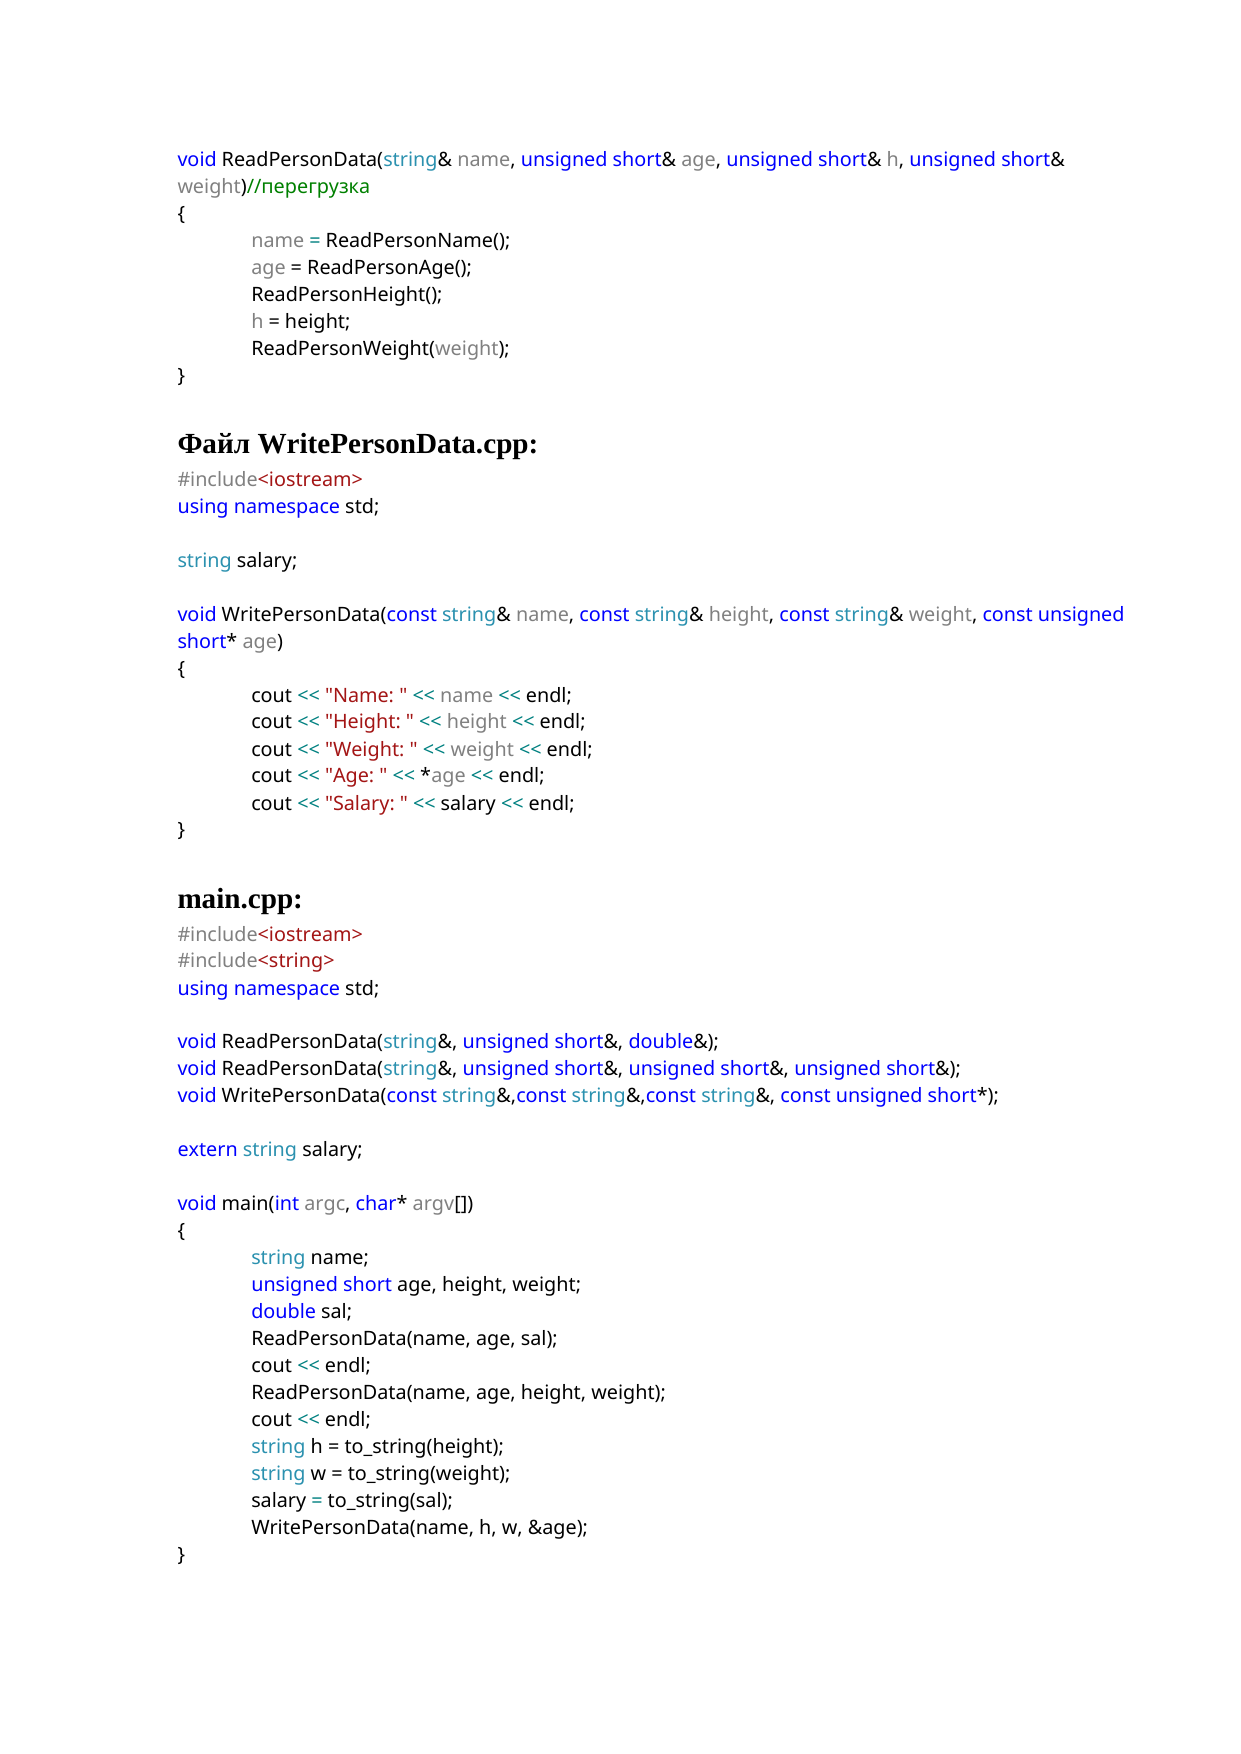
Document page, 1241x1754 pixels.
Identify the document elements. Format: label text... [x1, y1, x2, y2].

text void ReadPersonData(string&, unsigned short&, double&); [177, 1028, 1152, 1055]
text cout << "Weight: " << weight << endl; [177, 735, 1152, 762]
text ReadPersonData(name, age, height, weight); [177, 1378, 1152, 1405]
text string h = to_string(height); [177, 1432, 1152, 1459]
text cout << endl; [177, 1351, 1152, 1378]
text cout << "Name: " << name << endl; [177, 681, 1152, 708]
text main.cpp: [177, 881, 1152, 915]
text age = ReadPersonAge(); [177, 253, 1152, 280]
text extern string salary; [177, 1136, 1152, 1163]
text double sal; [177, 1297, 1152, 1324]
text name = ReadPersonName(); [177, 226, 1152, 253]
text using namespace std; [177, 974, 1152, 1001]
text WritePersonData(name, h, w, &age); [177, 1513, 1152, 1540]
text using namespace std; [177, 492, 1152, 519]
text void WritePersonData(const string&,const string&,const string&, const unsigned short*); [177, 1082, 1152, 1109]
text } [177, 361, 1152, 388]
text unsigned short age, height, weight; [177, 1271, 1152, 1297]
text string name; [177, 1243, 1152, 1271]
text salary = to_string(sal); [177, 1486, 1152, 1513]
text cout << "Height: " << height << endl; [177, 708, 1152, 735]
text void WritePersonData(const string& name, const string& height, const string& weight, const unsigned short* age) [177, 600, 1152, 654]
text cout << "Salary: " << salary << endl; [177, 789, 1152, 816]
text #include<iostream> [177, 920, 1152, 947]
text void ReadPersonData(string& name, unsigned short& age, unsigned short& h, unsigned short& weight)//перегрузка [177, 145, 1152, 199]
text h = height; [177, 307, 1152, 334]
text ReadPersonHeight(); [177, 280, 1152, 307]
text { [177, 654, 1152, 681]
text ReadPersonData(name, age, sal); [177, 1324, 1152, 1351]
text } [177, 816, 1152, 843]
text #include<string> [177, 947, 1152, 974]
text #include<iostream> [177, 465, 1152, 492]
text string salary; [177, 546, 1152, 573]
text cout << endl; [177, 1405, 1152, 1432]
text cout << "Age: " << *age << endl; [177, 762, 1152, 789]
text { [177, 199, 1152, 226]
text void main(int argc, char* argv[]) [177, 1189, 1152, 1217]
text void ReadPersonData(string&, unsigned short&, unsigned short&, unsigned short&); [177, 1055, 1152, 1082]
text ReadPersonWeight(weight); [177, 334, 1152, 361]
text Файл WritePersonData.cpp: [177, 426, 1152, 460]
text string w = to_string(weight); [177, 1459, 1152, 1486]
text { [177, 1217, 1152, 1243]
text } [177, 1540, 1152, 1567]
